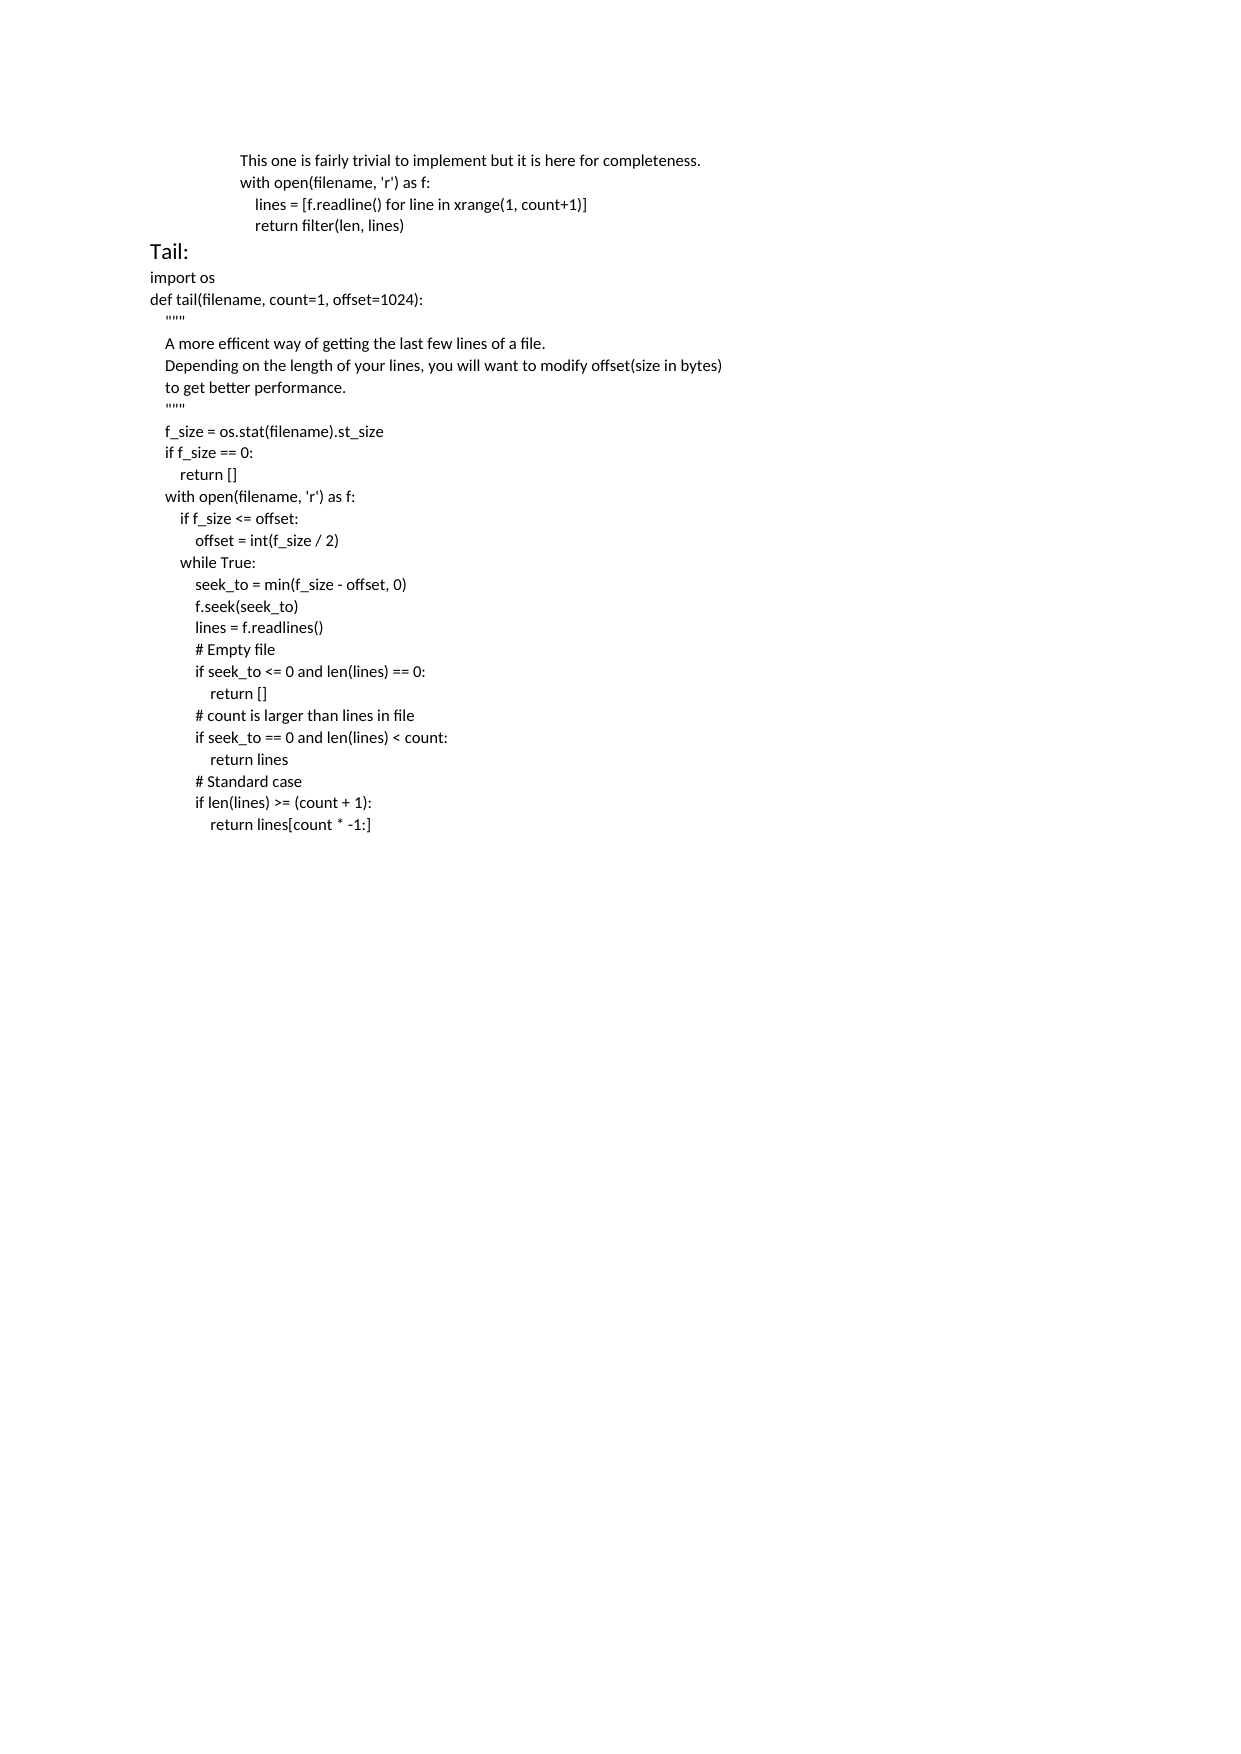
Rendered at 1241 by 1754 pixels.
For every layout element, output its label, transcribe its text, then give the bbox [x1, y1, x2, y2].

text lines = [f.readline() for line in xrange(1, count+1)] [150, 194, 1090, 214]
text if seek_to <= 0 and len(lines) == 0: [150, 661, 1090, 682]
text if seek_to == 0 and len(lines) < count: [150, 727, 1090, 747]
text """ [150, 311, 1090, 332]
text def tail(filename, count=1, offset=1024): [150, 289, 1090, 310]
text import os [150, 268, 1090, 288]
text Tail: [150, 237, 1090, 266]
text while True: [150, 552, 1090, 572]
text f.seek(seek_to) [150, 596, 1090, 616]
text with open(filename, 'r') as f: [150, 486, 1090, 507]
text # Empty file [150, 639, 1090, 660]
text to get better performance. [150, 377, 1090, 397]
text if f_size == 0: [150, 443, 1090, 463]
text if len(lines) >= (count + 1): [150, 793, 1090, 813]
text """ [150, 399, 1090, 419]
text # Standard case [150, 771, 1090, 791]
text A more efficent way of getting the last few lines of a file. [150, 333, 1090, 354]
text return [] [150, 683, 1090, 704]
text return filter(len, lines) [150, 216, 1090, 236]
text seek_to = min(f_size - offset, 0) [150, 574, 1090, 594]
text f_size = os.stat(filename).st_size [150, 421, 1090, 441]
text # count is larger than lines in file [150, 705, 1090, 726]
text offset = int(f_size / 2) [150, 530, 1090, 551]
text with open(filename, 'r') as f: [150, 172, 1090, 192]
text Depending on the length of your lines, you will want to modify offset(size in bytes) [150, 355, 1090, 376]
text This one is fairly trivial to implement but it is here for completeness. [150, 150, 1090, 170]
text lines = f.readlines() [150, 618, 1090, 638]
text return lines [150, 749, 1090, 769]
text if f_size <= offset: [150, 508, 1090, 529]
text return [] [150, 464, 1090, 485]
text return lines[count * -1:] [150, 814, 1090, 835]
